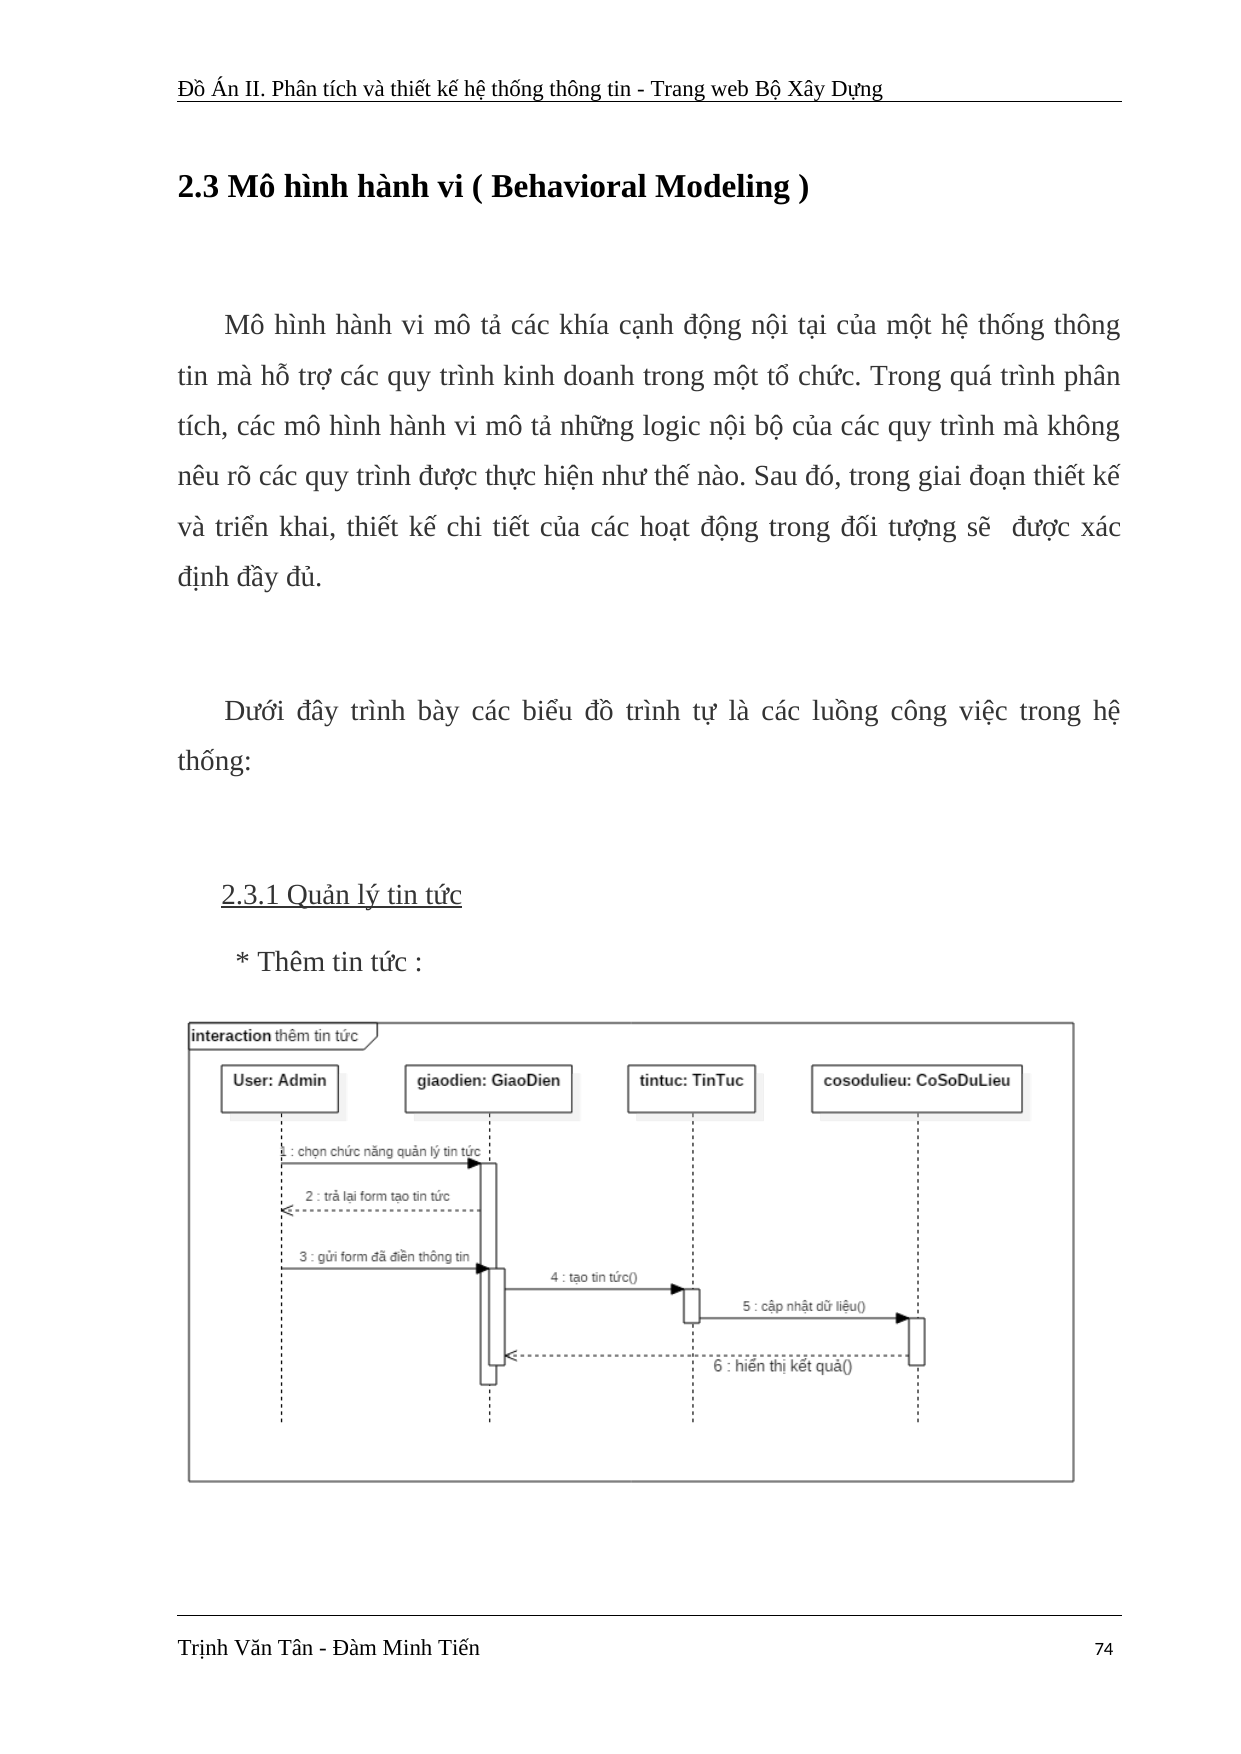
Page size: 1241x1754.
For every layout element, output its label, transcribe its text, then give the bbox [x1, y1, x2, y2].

text Dưới đây trình bày các biểu đồ trình tự là các luồng công việc trong hệ thống: [177, 693, 1122, 777]
text * Thêm tin tức : [177, 944, 1122, 978]
picture [177, 1011, 1122, 1530]
list 2.3.1 Quản lý tin tức [177, 877, 1122, 911]
text 2.3 Mô hình hành vi ( Behavioral Modeling ) [177, 166, 1122, 204]
text Mô hình hành vi mô tả các khía cạnh động nội tại của một hệ thống thông tin mà hỗ trợ các quy trình kinh doanh trong một tổ chức. Trong quá trình phân tích, các mô hình hành vi mô tả những logic nội bộ của các quy trình mà không nêu rõ các quy trình được thực hiện như thế nào. Sau đó, trong giai đoạn thiết kế và triển khai, thiết kế chi tiết của các hoạt động trong đối tượng sẽ được xác định đầy đủ. [177, 307, 1122, 592]
